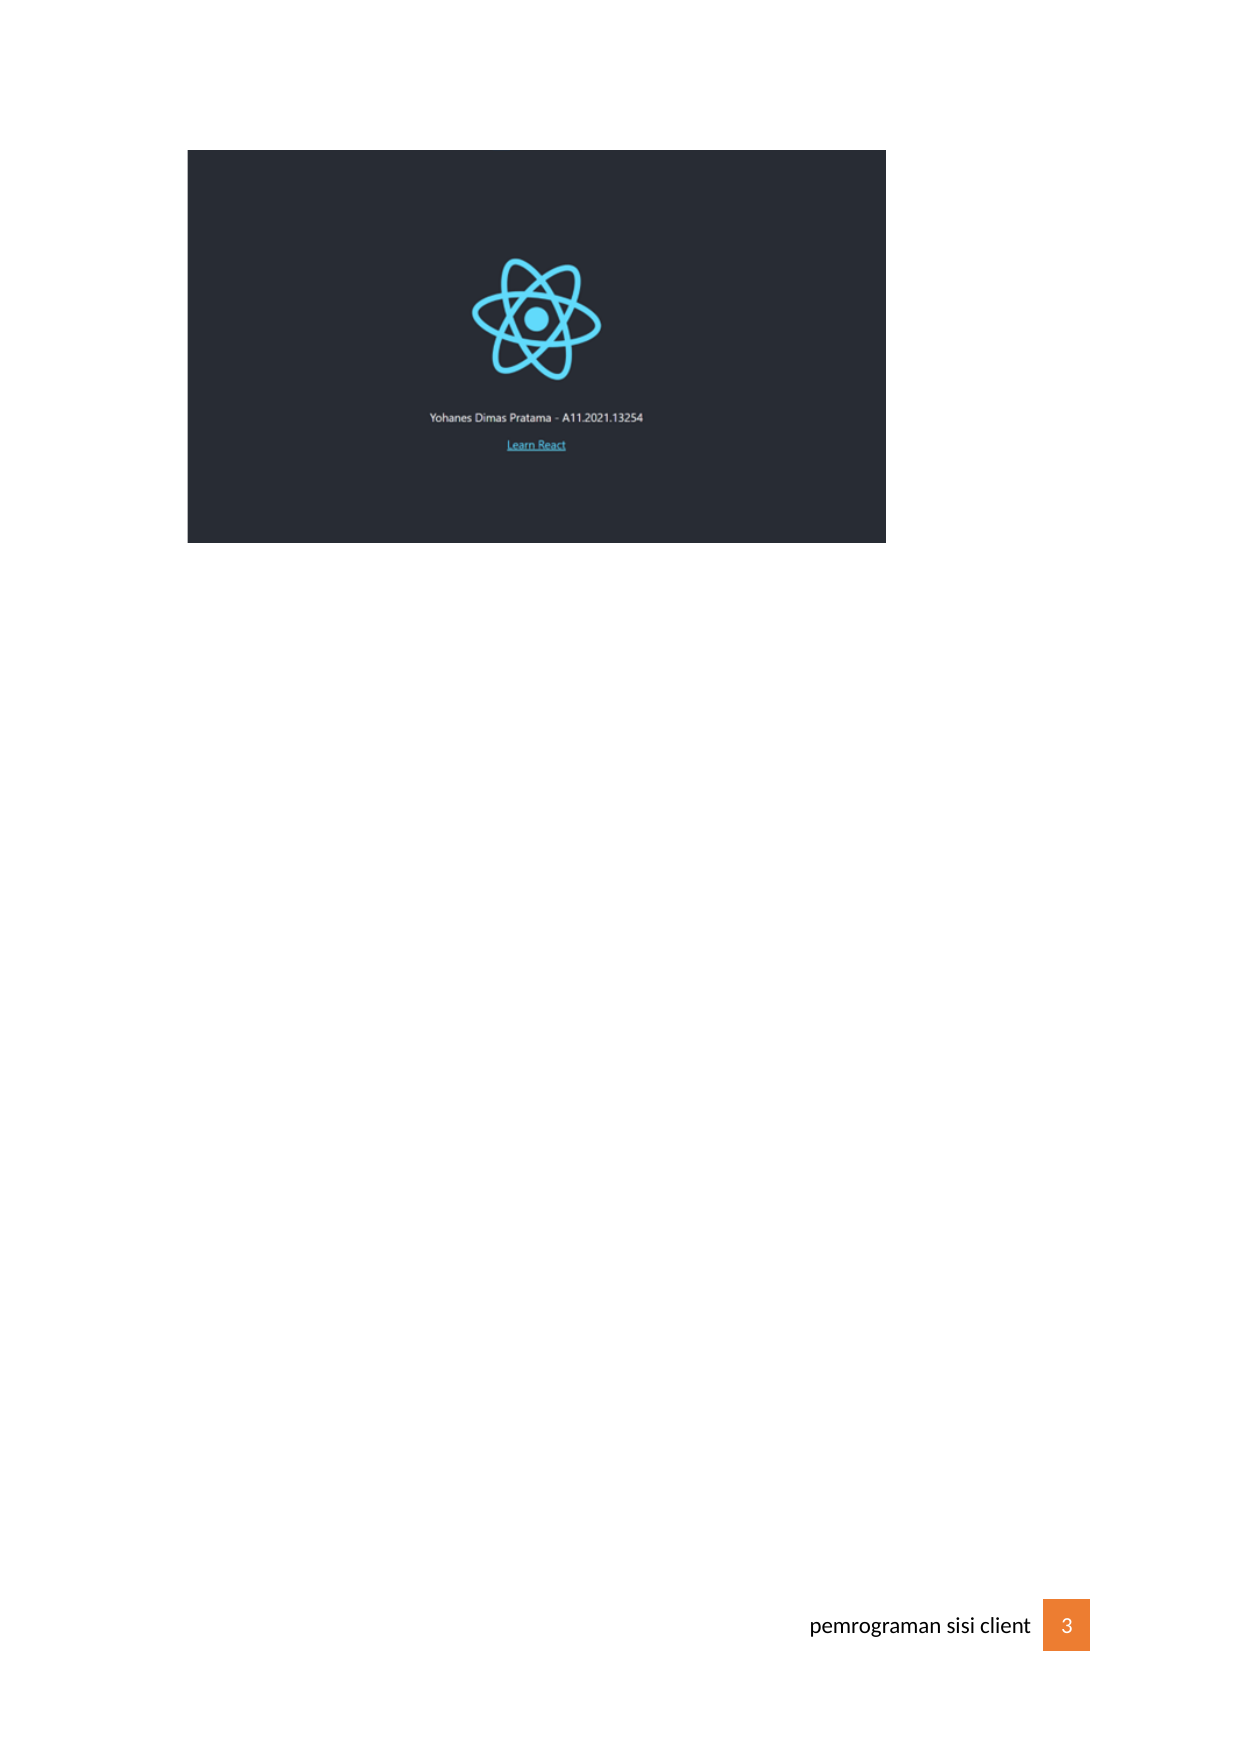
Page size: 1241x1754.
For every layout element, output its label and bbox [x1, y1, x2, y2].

picture [187, 150, 886, 543]
